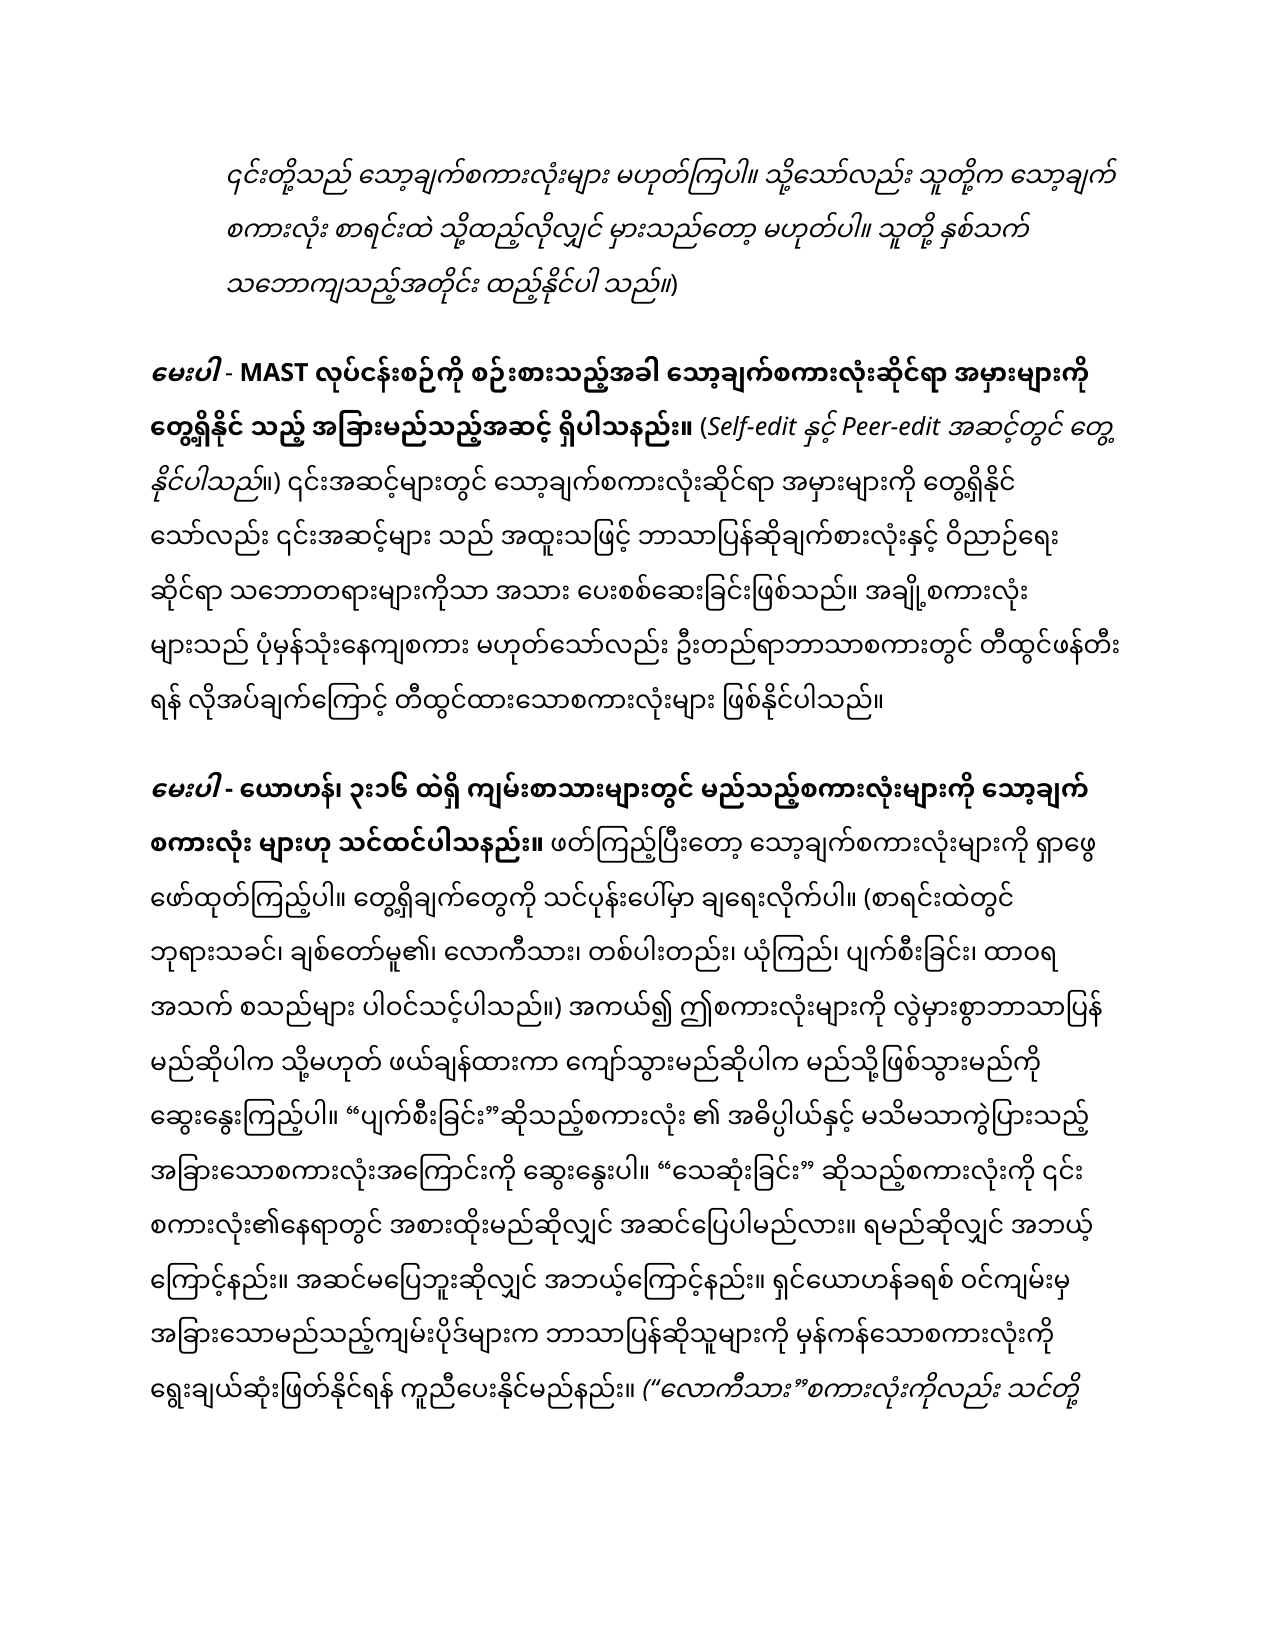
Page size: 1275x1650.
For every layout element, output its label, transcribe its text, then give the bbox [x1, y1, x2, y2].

text မေးပါ - MAST လုပ်ငန်းစဉ်ကို စဉ်းစားသည့်အခါ သော့ချက်စကားလုံးဆိုင်ရာ အမှားများကို တွေ့ရှိနိုင် သည့် အခြားမည်သည့်အဆင့် ရှိပါသနည်း။ (Self-edit နှင့် Peer-edit အဆင့်တွင် တွေ့နိုင်ပါသည်။) ၎င်းအဆင့်များတွင် သော့ချက်စကားလုံးဆိုင်ရာ အမှားများကို တွေ့ရှိနိုင်သော်လည်း ၎င်းအဆင့်များ သည် အထူးသဖြင့် ဘာသာပြန်ဆိုချက်စားလုံးနှင့် ဝိညာဉ်ရေးဆိုင်ရာ သဘောတရားများကိုသာ အသား ပေးစစ်ဆေးခြင်းဖြစ်သည်။ အချို့စကားလုံးများသည် ပုံမှန်သုံးနေကျစကား မဟုတ်သော်လည်း ဦးတည်ရာဘာသာစကားတွင် တီထွင်ဖန်တီးရန် လိုအပ်ချက်ကြောင့် တီထွင်ထားသောစကားလုံးများ ဖြစ်နိုင်ပါသည်။ [150, 348, 1125, 730]
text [150, 764, 1125, 1419]
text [225, 150, 1125, 314]
